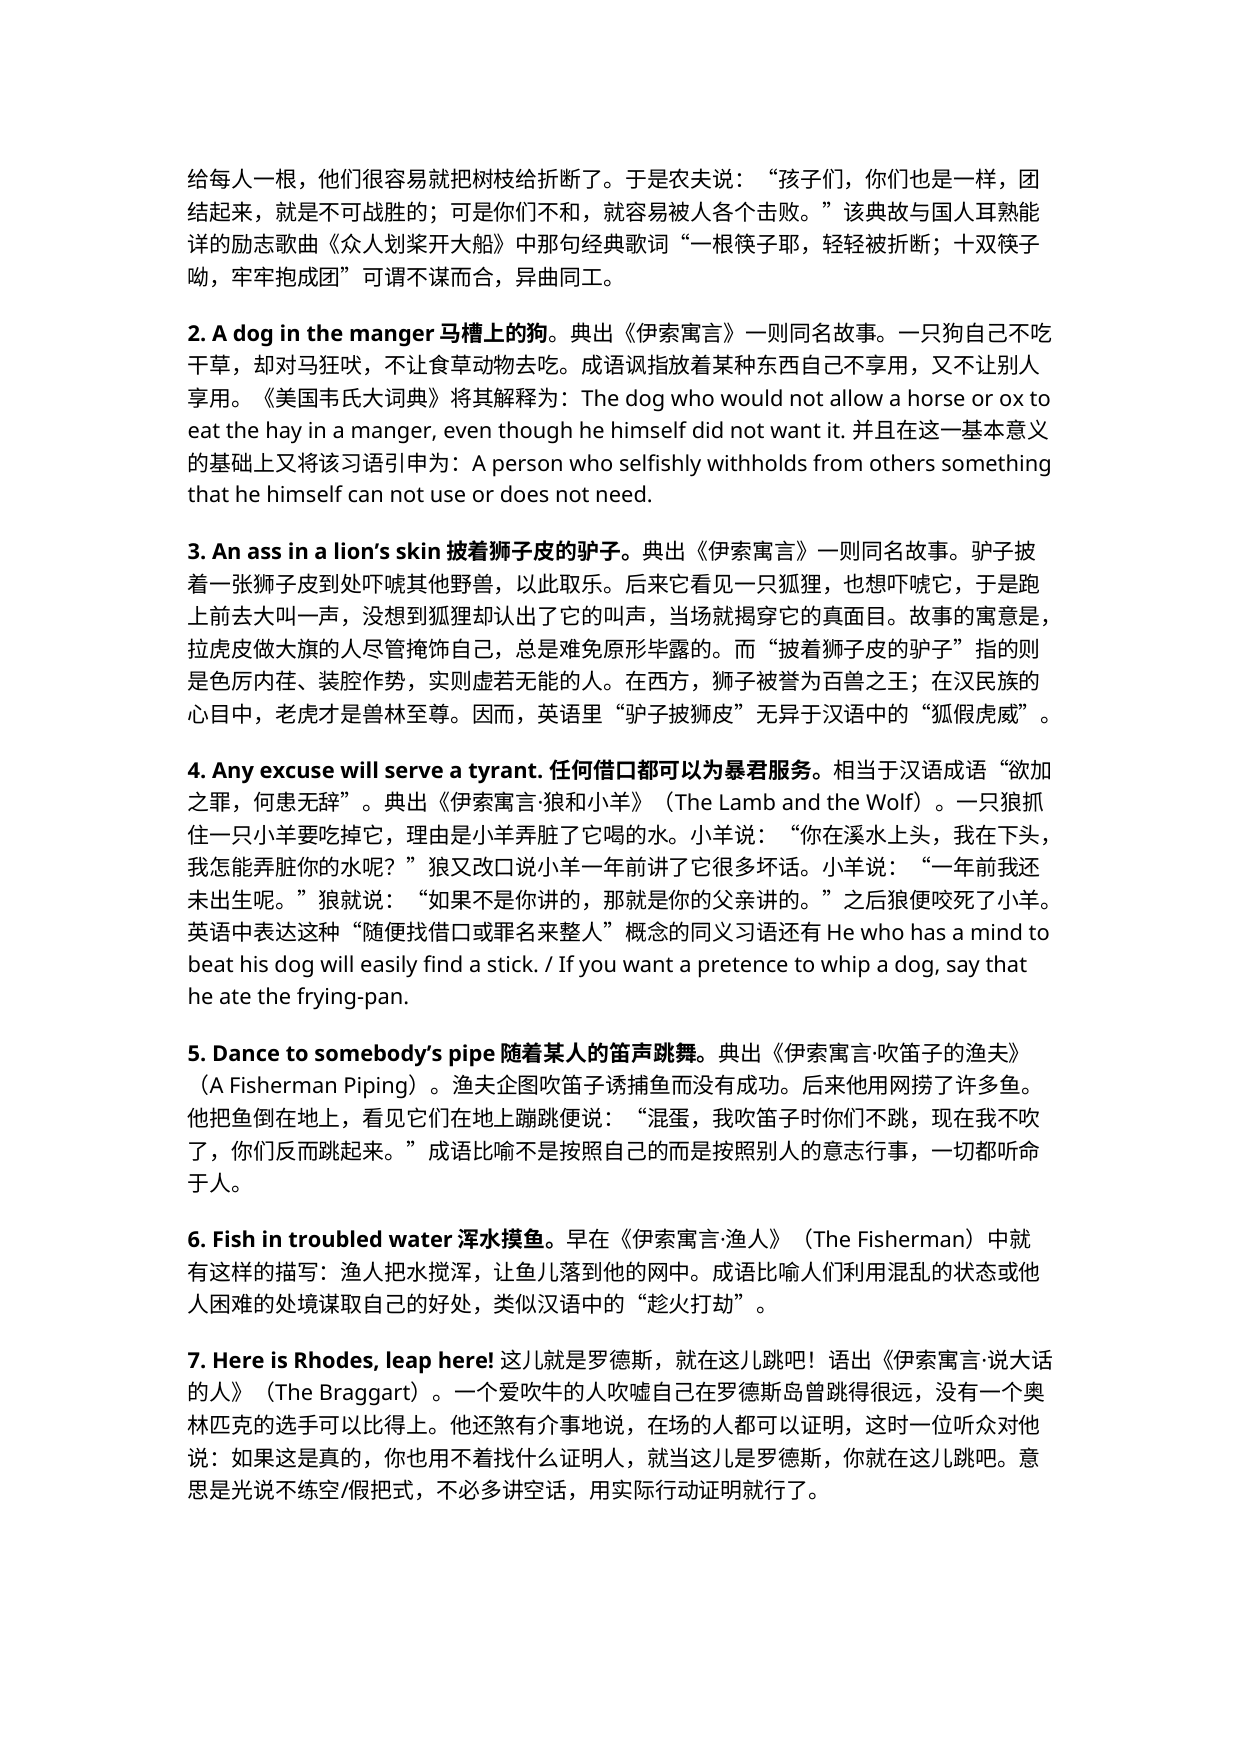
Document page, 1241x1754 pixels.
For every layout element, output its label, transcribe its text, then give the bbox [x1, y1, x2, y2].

text 2. A dog in the manger马槽上的狗。典出《伊索寓言》一则同名故事。一只狗自己不吃干草，却对马狂吠，不让食草动物去吃。成语讽指放着某种东西自己不享用，又不让别人享用。《美国韦氏大词典》将其解释为：The dog who would not allow a horse or ox to eat the hay in a manger, even though he himself did not want it. 并且在这一基本意义的基础上又将该习语引申为：A person who selfishly withholds from others something that he himself can not use or does not need. [187, 856, 1053, 1051]
text 《农夫和蛇》《狐狸和葡萄》《狼和小羊》《龟兔赛跑》《乌鸦喝水》《牧童和狼》《农夫和他的孩子们》《蚊子和狮子》《北风与太阳》等已成为全世界极为家喻户晓的故事。 [187, 484, 1053, 549]
text 4. Any excuse will serve a tyrant. 任何借口都可以为暴君服务。相当于汉语成语“欲加之罪，何患无辞”。典出《伊索寓言·狼和小羊》（The Lamb and the Wolf）。一只狼抓住一只小羊要吃掉它，理由是小羊弄脏了它喝的水。小羊说：“你在溪水上头，我在下头，我怎能弄脏你的水呢？”狼又改口说小羊一年前讲了它很多坏话。小羊说：“一年前我还未出生呢。”狼就说：“如果不是你讲的，那就是你的父亲讲的。”之后狼便咬死了小羊。英语中表达这种“随便找借口或罪名来整人”概念的同义习语还有He who has a mind to beat his dog will easily find a stick. / If you want a pretence to whip a dog, say that he ate the frying-pan. [187, 1293, 1053, 1553]
subtitle 典故 [187, 162, 1053, 259]
text 《狼与小羊》《狮子与野驴》乌龟与兔》《牧人与野山羊》 [756, 452, 1053, 484]
text 1. A bundle of sticks / Union makes strength/In unity there is strength. 团结就是力量。可追溯到《伊索寓言·一捆柴枝》（The Bundle of Sticks）的故事。有个农夫，他的孩子们经常争吵，农夫多次劝说无效，便叫孩子们拿来一捆树枝。农夫先把整捆树枝给他们，叫他们折断，孩子们一个个费了很大力气也折不断。接着，农夫把那捆树枝解开，给每人一根，他们很容易就把树枝给折断了。于是农夫说：“孩子们，你们也是一样，团结起来，就是不可战胜的；可是你们不和，就容易被人各个击败。”该典故与国人耳熟能详的励志歌曲《众人划桨开大船》中那句经典歌词“一根筷子耶，轻轻被折断；十双筷子呦，牢牢抱成团”可谓不谋而合，异曲同工。 [187, 573, 1053, 833]
text 3. An ass in a lion’s skin披着狮子皮的驴子。典出《伊索寓言》一则同名故事。驴子披着一张狮子皮到处吓唬其他野兽，以此取乐。后来它看见一只狐狸，也想吓唬它，于是跑上前去大叫一声，没想到狐狸却认出了它的叫声，当场就揭穿它的真面目。故事的寓意是，拉虎皮做大旗的人尽管掩饰自己，总是难免原形毕露的。而“披着狮子皮的驴子”指的则是色厉内荏、装腔作势，实则虚若无能的人。在西方，狮子被誉为百兽之王；在汉民族的心目中，老虎才是兽林至尊。因而，英语里“驴子披狮皮”无异于汉语中的“狐假虎威”。 [187, 1074, 1053, 1269]
